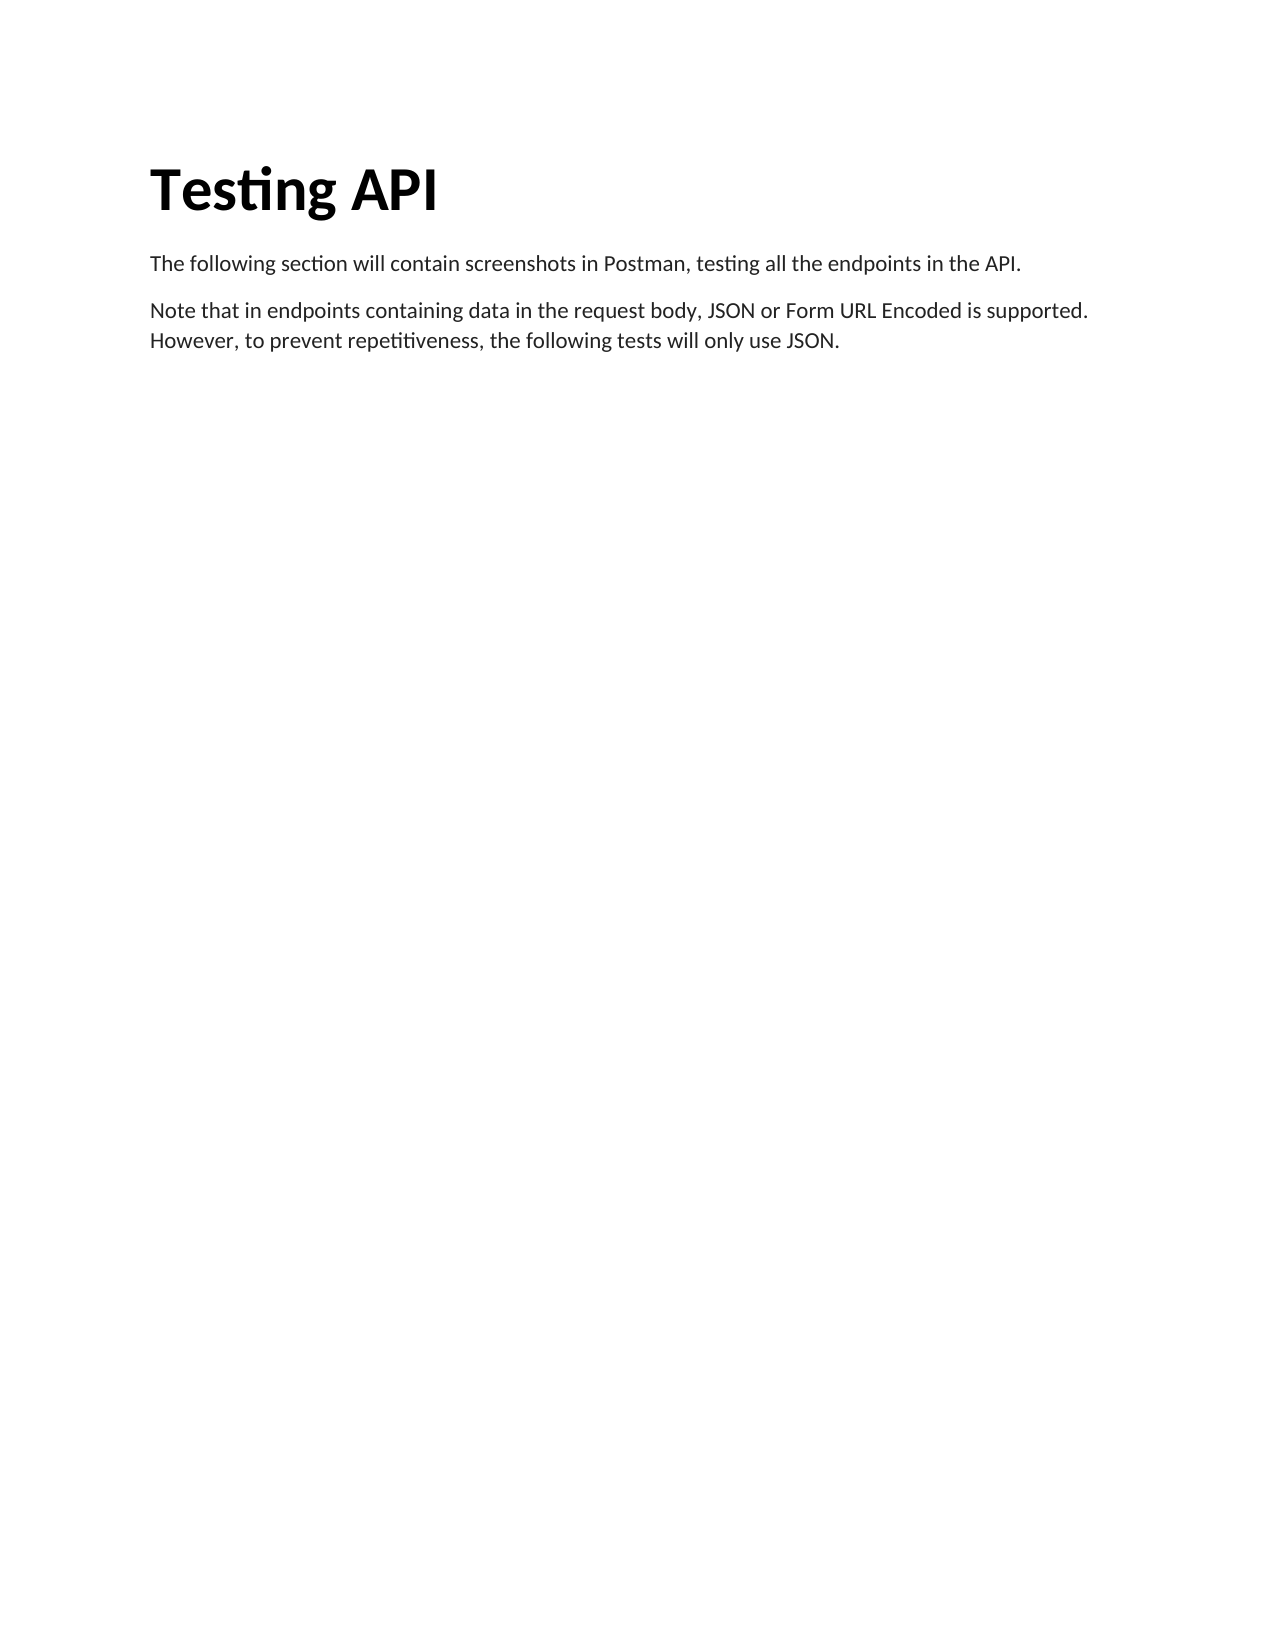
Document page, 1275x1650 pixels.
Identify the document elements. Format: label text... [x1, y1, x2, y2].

subtitle Testing API [150, 150, 1125, 226]
text Note that in endpoints containing data in the request body, JSON or Form URL Encoded is supported. However, to prevent repetitiveness, the following tests will only use JSON. [150, 296, 1125, 354]
text The following section will contain screenshots in Postman, testing all the endpoints in the API. [150, 249, 1125, 277]
